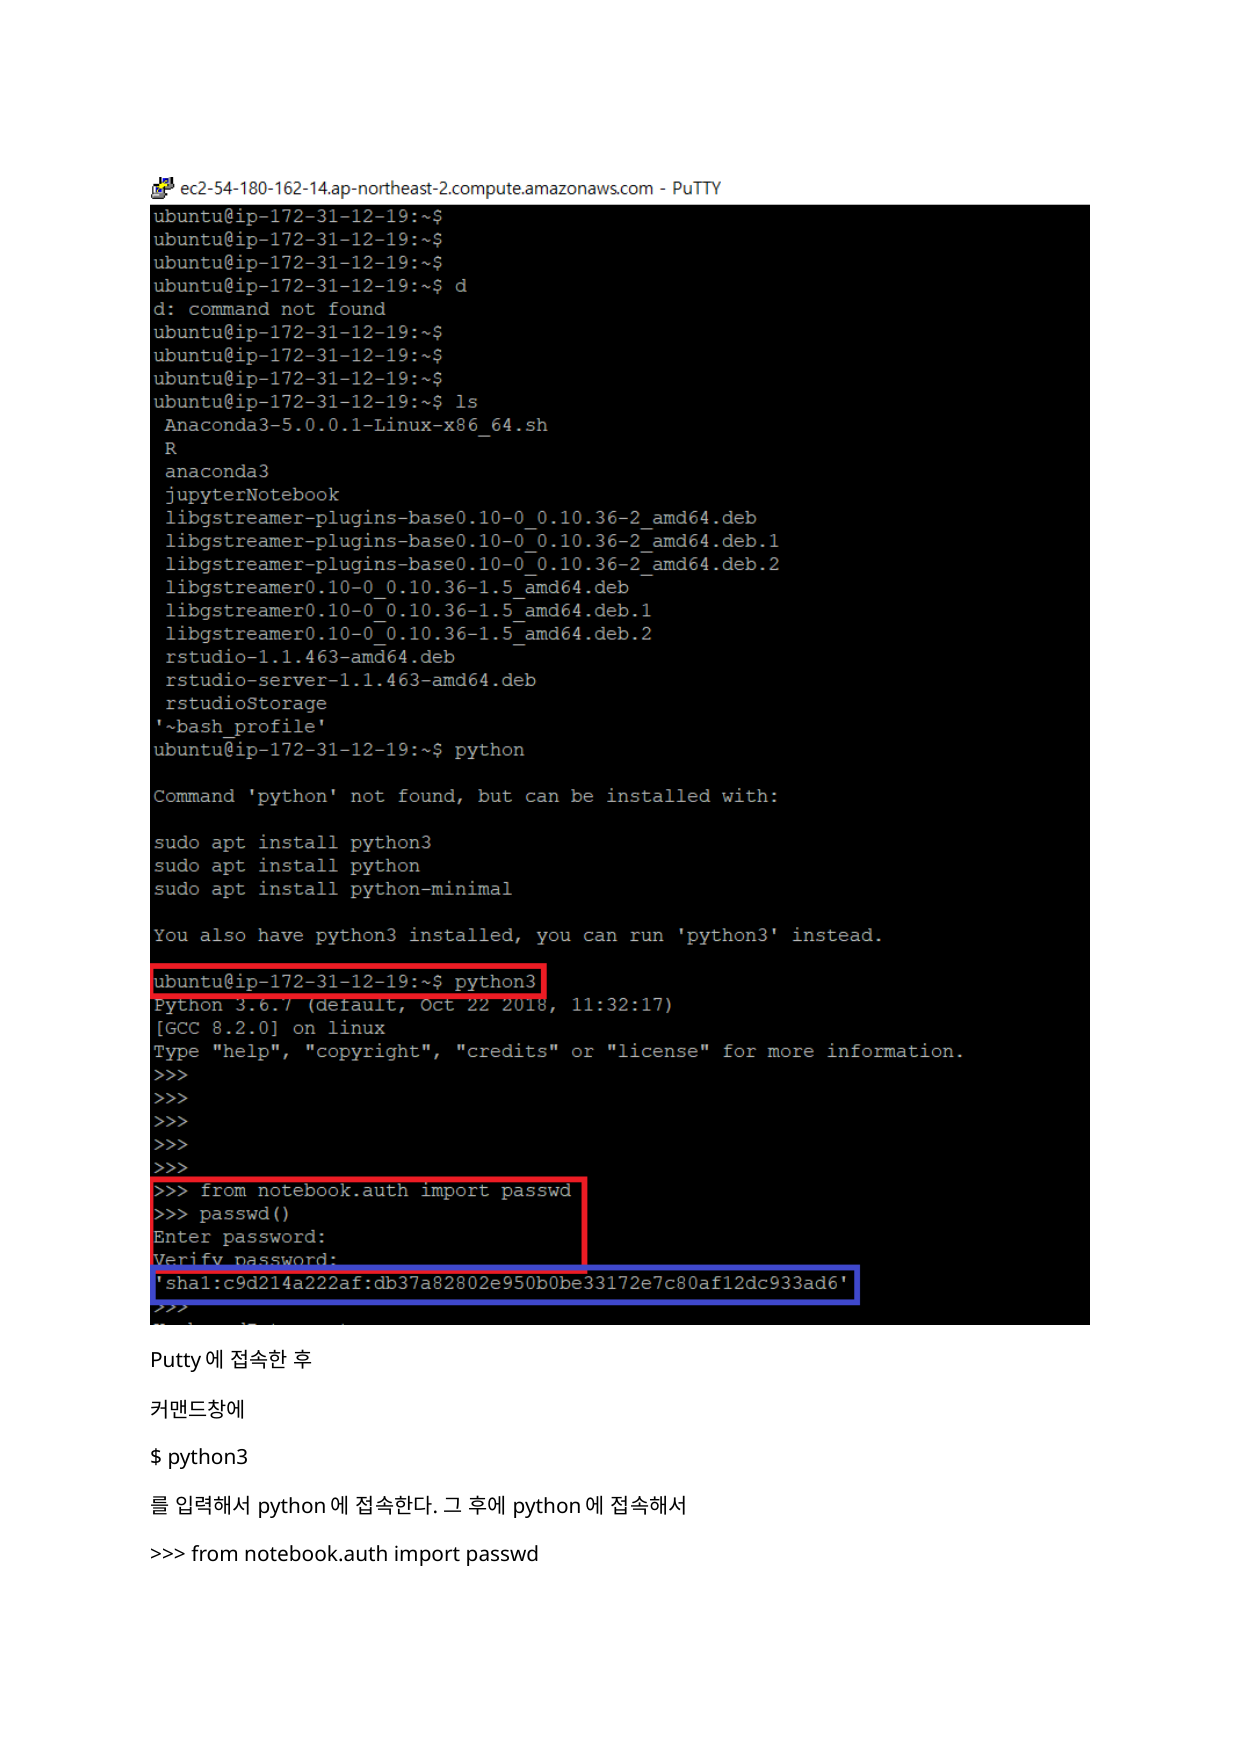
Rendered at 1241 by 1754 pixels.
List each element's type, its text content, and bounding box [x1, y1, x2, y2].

text $ python3 [150, 1442, 1090, 1471]
picture [150, 177, 1090, 1325]
text 를 입력해서 python에 접속한다. 그 후에 python에 접속해서 [150, 1489, 1090, 1520]
text >>> from notebook.auth import passwd [150, 1539, 1090, 1567]
text Putty에 접속한 후 [150, 1343, 1090, 1374]
text 커맨드창에 [150, 1393, 1090, 1423]
